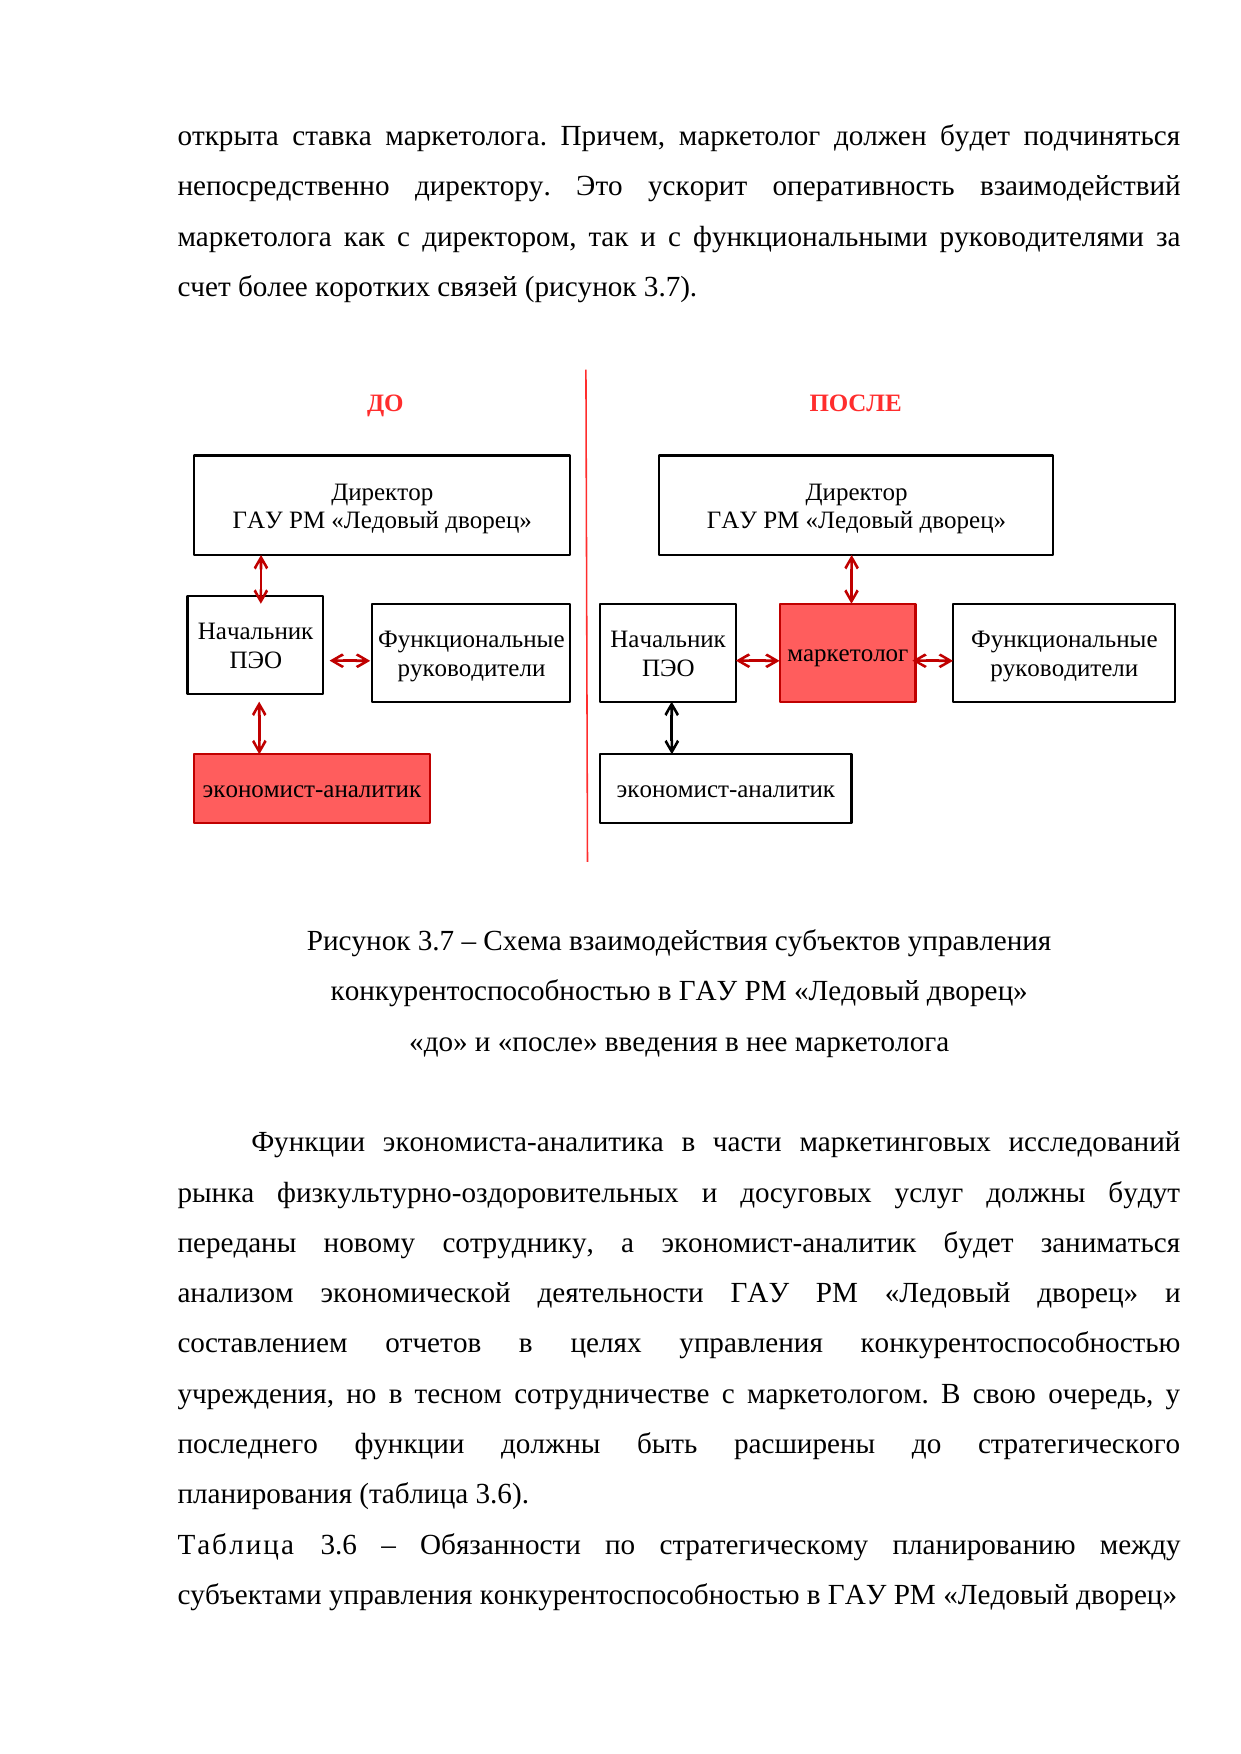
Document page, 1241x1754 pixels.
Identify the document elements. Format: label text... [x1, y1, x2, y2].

text «до» и «после» введения в нее маркетолога [177, 1024, 1181, 1057]
text Рисунок 3.7 – Схема взаимодействия субъектов управления конкурентоспособностью в ГАУ РМ «Ледовый дворец» [177, 923, 1181, 1007]
text Функции экономиста-аналитика в части маркетинговых исследований рынка физкультурно-оздоровительных и досуговых услуг должны будут переданы новому сотруднику, а экономист-аналитик будет заниматься анализом экономической деятельности ГАУ РМ «Ледовый дворец» и составлением отчетов в целях управления конкурентоспособностью учреждения, но в тесном сотрудничестве с маркетологом. В свою очередь, у последнего функции должны быть расширены до стратегического планирования (таблица 3.6). [177, 1124, 1181, 1510]
text Таблица 3.6 – Обязанности по стратегическому планированию между субъектами управления конкурентоспособностью в ГАУ РМ «Ледовый дворец» [177, 1527, 1181, 1611]
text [177, 118, 1181, 303]
